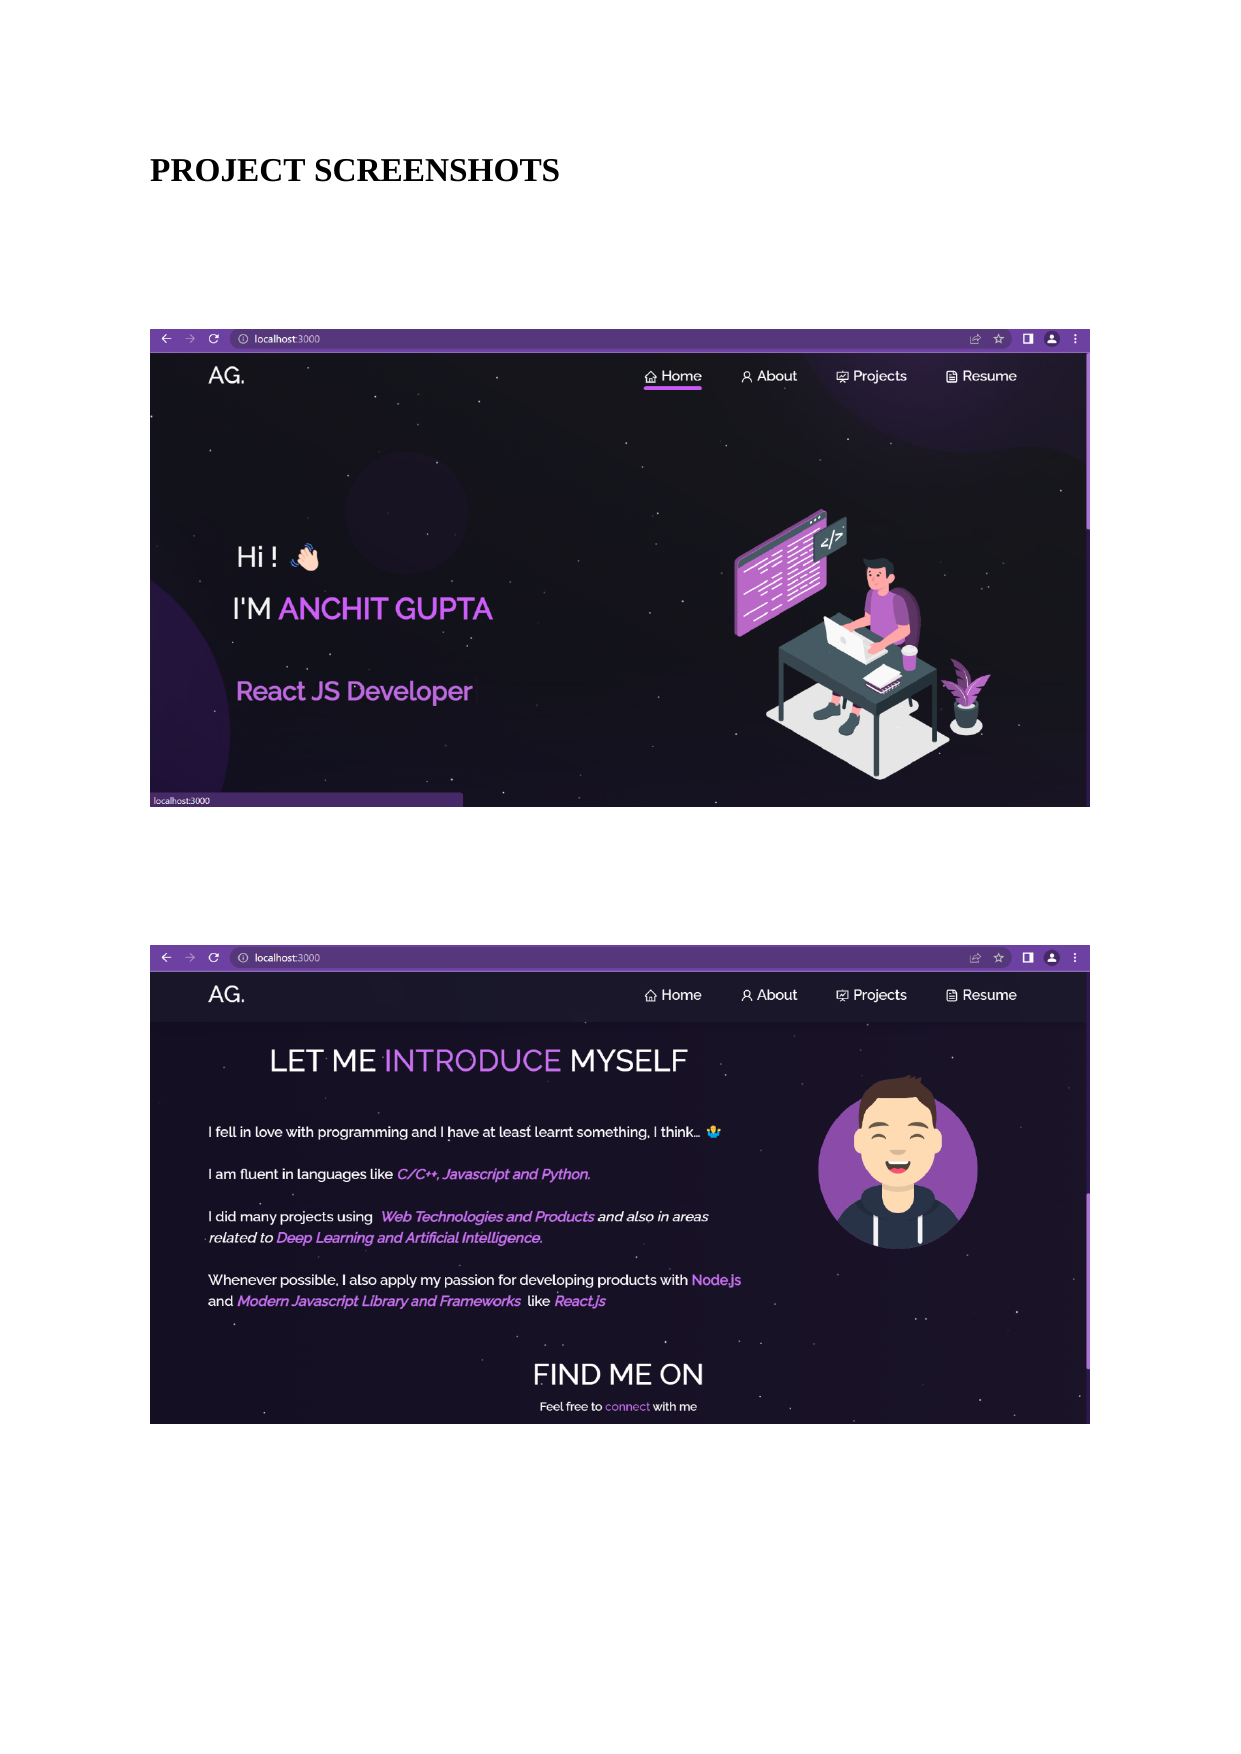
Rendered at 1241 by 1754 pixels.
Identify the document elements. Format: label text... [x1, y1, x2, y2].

picture [150, 945, 1090, 1424]
text PROJECT SCREENSHOTS [150, 150, 1090, 188]
picture [150, 329, 1090, 807]
